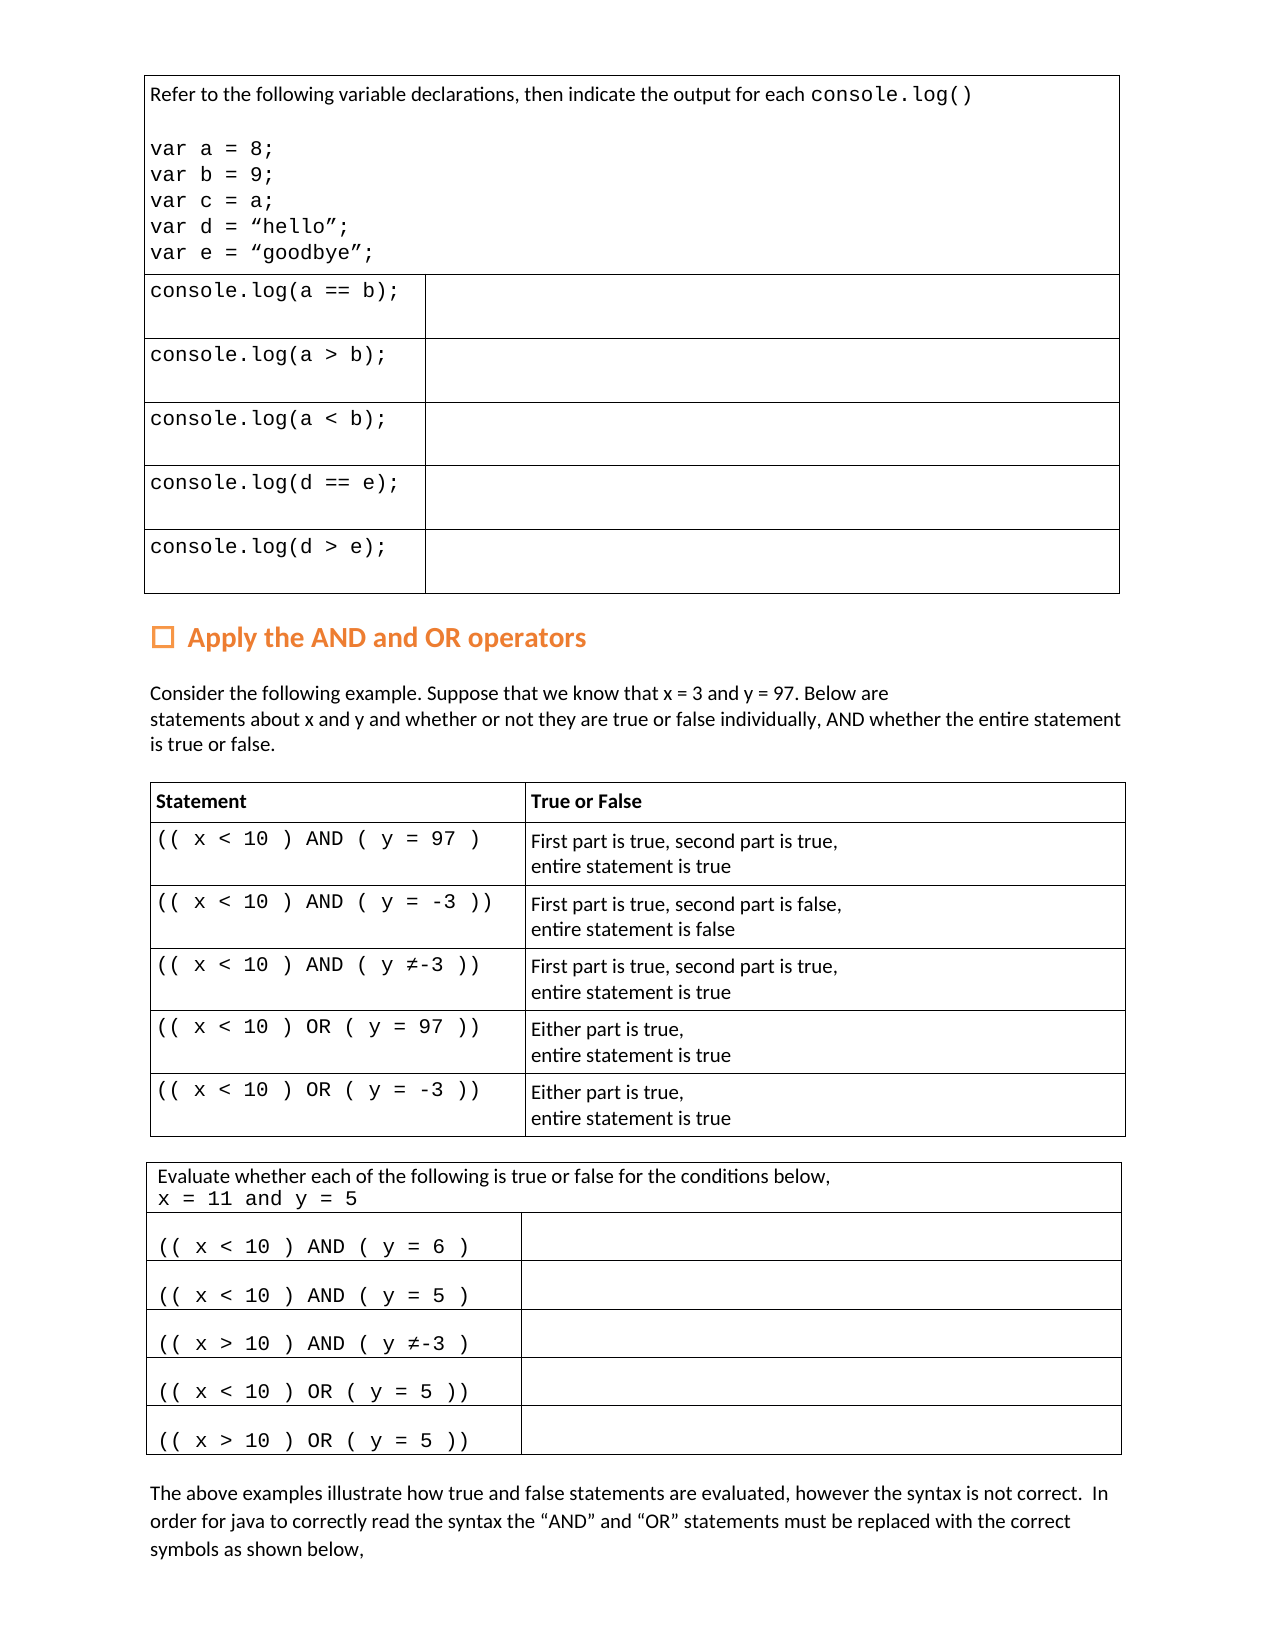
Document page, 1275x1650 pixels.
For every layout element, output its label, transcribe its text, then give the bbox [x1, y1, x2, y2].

table_cell [522, 1406, 1121, 1453]
table_cell (( x < 10 ) AND ( y = 6 ) [147, 1213, 521, 1260]
table_cell console.log(a > b); [145, 339, 425, 401]
table_cell Either part is true, entire statement is true [526, 1011, 1125, 1073]
table_cell (( x < 10 ) AND ( y = 5 ) [147, 1261, 521, 1308]
table_cell (( x < 10 ) AND ( y = 97 ) [151, 823, 525, 884]
table_cell [426, 466, 1119, 529]
table_cell console.log(d > e); [145, 530, 425, 593]
table_cell (( x > 10 ) AND ( y ≠-3 ) [147, 1310, 521, 1357]
table_header Evaluate whether each of the following is true or false for the conditions below, x = 11 and y = 5 [147, 1163, 1121, 1212]
table_cell [426, 530, 1119, 593]
table_cell (( x > 10 ) OR ( y = 5 )) [147, 1406, 521, 1453]
table_cell First part is true, second part is false, entire statement is false [526, 886, 1125, 947]
text The above examples illustrate how true and false statements are evaluated, however the syntax is not correct. In order for java to correctly read the syntax the “AND” and “OR” statements must be replaced with the correct symbols as shown below, [150, 1480, 1125, 1561]
table_cell [522, 1358, 1121, 1405]
table_cell (( x < 10 ) OR ( y = -3 )) [151, 1074, 525, 1136]
list statements about x and y and whether or not they are true or false individually, AND whether the entire statement is true or false. [150, 706, 1125, 757]
table_cell (( x < 10 ) OR ( y = 97 )) [151, 1011, 525, 1073]
table_cell (( x < 10 ) OR ( y = 5 )) [147, 1358, 521, 1405]
table_cell [426, 339, 1119, 401]
table_header Statement [151, 783, 525, 822]
table_cell [522, 1261, 1121, 1308]
table_cell console.log(d == e); [145, 466, 425, 529]
table_cell (( x < 10 ) AND ( y ≠-3 )) [151, 949, 525, 1010]
table_cell [426, 275, 1119, 337]
table_cell console.log(a == b); [145, 275, 425, 337]
table_cell (( x < 10 ) AND ( y = -3 )) [151, 886, 525, 947]
table_cell [426, 403, 1119, 465]
table_header Refer to the following variable declarations, then indicate the output for each console.log() var a = 8; var b = 9; var c = a; var d = “hello”; var e = “goodbye”; [145, 76, 1119, 273]
table_cell Either part is true, entire statement is true [526, 1074, 1125, 1136]
list Apply the AND and OR operators [150, 619, 1125, 655]
table_cell [522, 1310, 1121, 1357]
list Consider the following example. Suppose that we know that x = 3 and y = 97. Below are [150, 680, 1125, 706]
table_header True or False [526, 783, 1125, 822]
table_cell console.log(a < b); [145, 403, 425, 465]
table_cell [522, 1213, 1121, 1260]
table_cell First part is true, second part is true, entire statement is true [526, 823, 1125, 884]
table_cell First part is true, second part is true, entire statement is true [526, 949, 1125, 1010]
